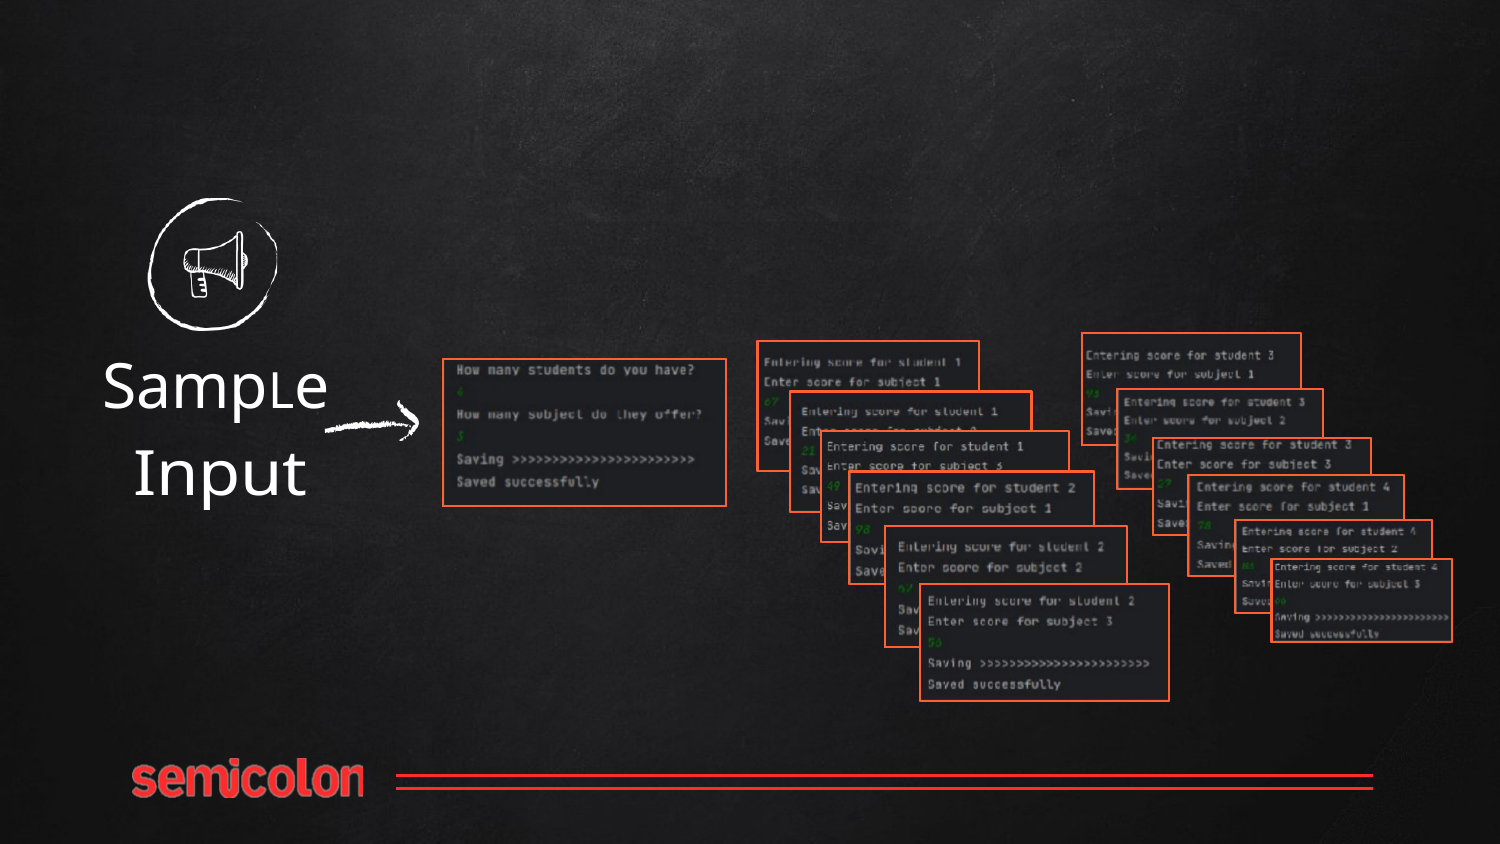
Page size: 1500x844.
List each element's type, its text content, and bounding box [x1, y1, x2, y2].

subtitle Sample Input [102, 341, 467, 514]
picture [0, 0, 1500, 844]
